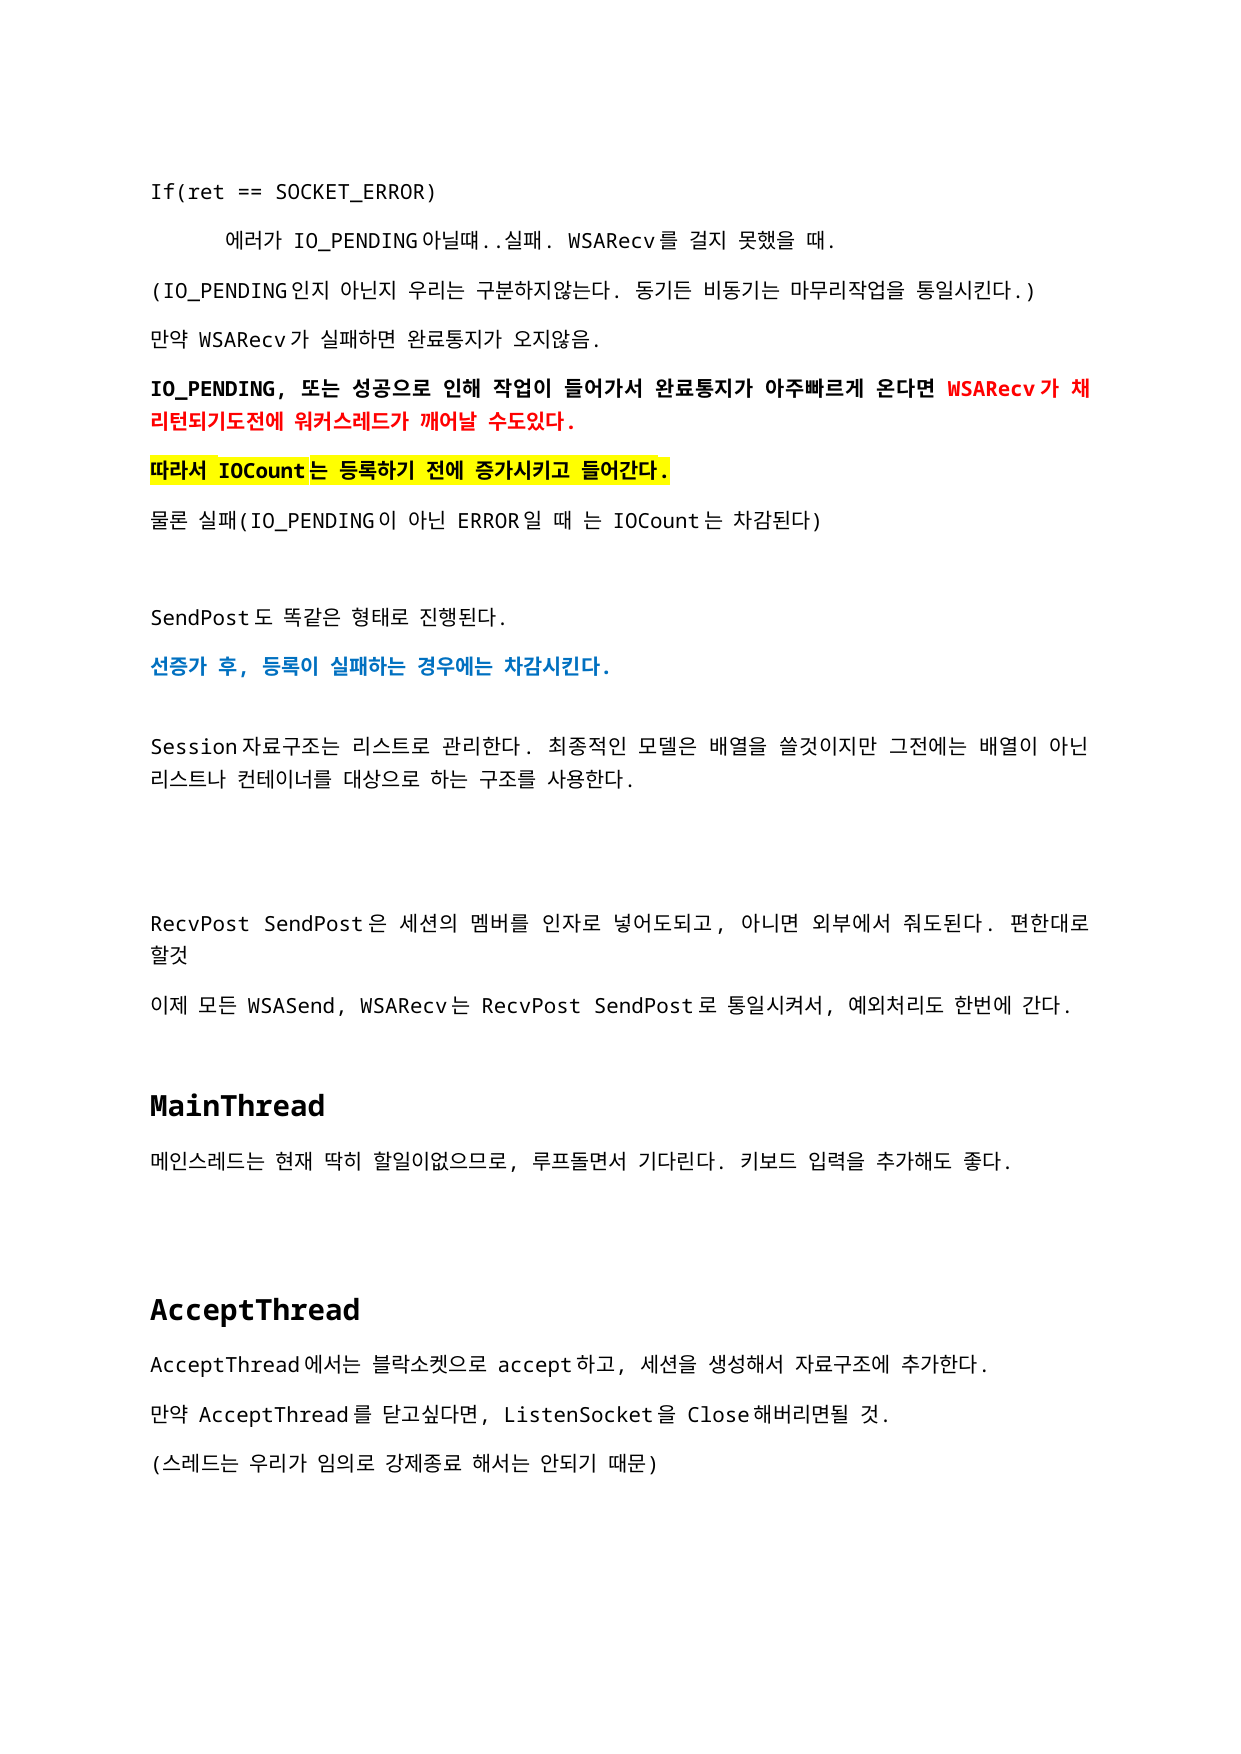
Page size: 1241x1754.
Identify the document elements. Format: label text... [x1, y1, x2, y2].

text 이제 모든 WSASend, WSARecv는 RecvPost SendPost로 통일시켜서, 예외처리도 한번에 간다. [150, 989, 1090, 1019]
text MainThread [150, 1086, 1090, 1125]
text 만약 AcceptThread를 닫고싶다면, ListenSocket을 Close해버리면될 것. [150, 1398, 1090, 1428]
text AcceptThread에서는 블락소켓으로 accept하고, 세션을 생성해서 자료구조에 추가한다. [150, 1348, 1090, 1379]
text 메인스레드는 현재 딱히 할일이없으므로, 루프돌면서 기다린다. 키보드 입력을 추가해도 좋다. [150, 1145, 1090, 1175]
text 물론 실패(IO_PENDING이 아닌 ERROR일 때 는 IOCount는 차감된다) [150, 504, 1090, 534]
text IO_PENDING, 또는 성공으로 인해 작업이 들어가서 완료통지가 아주빠르게 온다면 WSARecv가 채 리턴되기도전에 워커스레드가 깨어날 수도있다. [150, 373, 1090, 436]
text 에러가 IO_PENDING아닐떄..실패. WSARecv를 걸지 못했을 때. [150, 224, 1090, 255]
text 만약 WSARecv가 실패하면 완료통지가 오지않음. [150, 323, 1090, 353]
text 선증가 후, 등록이 실패하는 경우에는 차감시킨다. [150, 650, 1090, 680]
text SendPost도 똑같은 형태로 진행된다. [150, 601, 1090, 631]
text 따라서 IOCount는 등록하기 전에 증가시키고 들어간다. [658, 455, 1090, 485]
text AcceptThread [150, 1289, 1090, 1329]
text Session자료구조는 리스트로 관리한다. 최종적인 모델은 배열을 쓸것이지만 그전에는 배열이 아닌 리스트나 컨테이너를 대상으로 하는 구조를 사용한다. [150, 699, 1090, 793]
text (IO_PENDING인지 아닌지 우리는 구분하지않는다. 동기든 비동기는 마무리작업을 통일시킨다.) [150, 274, 1090, 304]
text (스레드는 우리가 임의로 강제종료 해서는 안되기 때문) [150, 1447, 1090, 1478]
text RecvPost SendPost은 세션의 멤버를 인자로 넣어도되고, 아니면 외부에서 줘도된다. 편한대로 할것 [150, 907, 1090, 970]
text If(ret == SOCKET_ERROR) [150, 177, 1090, 206]
